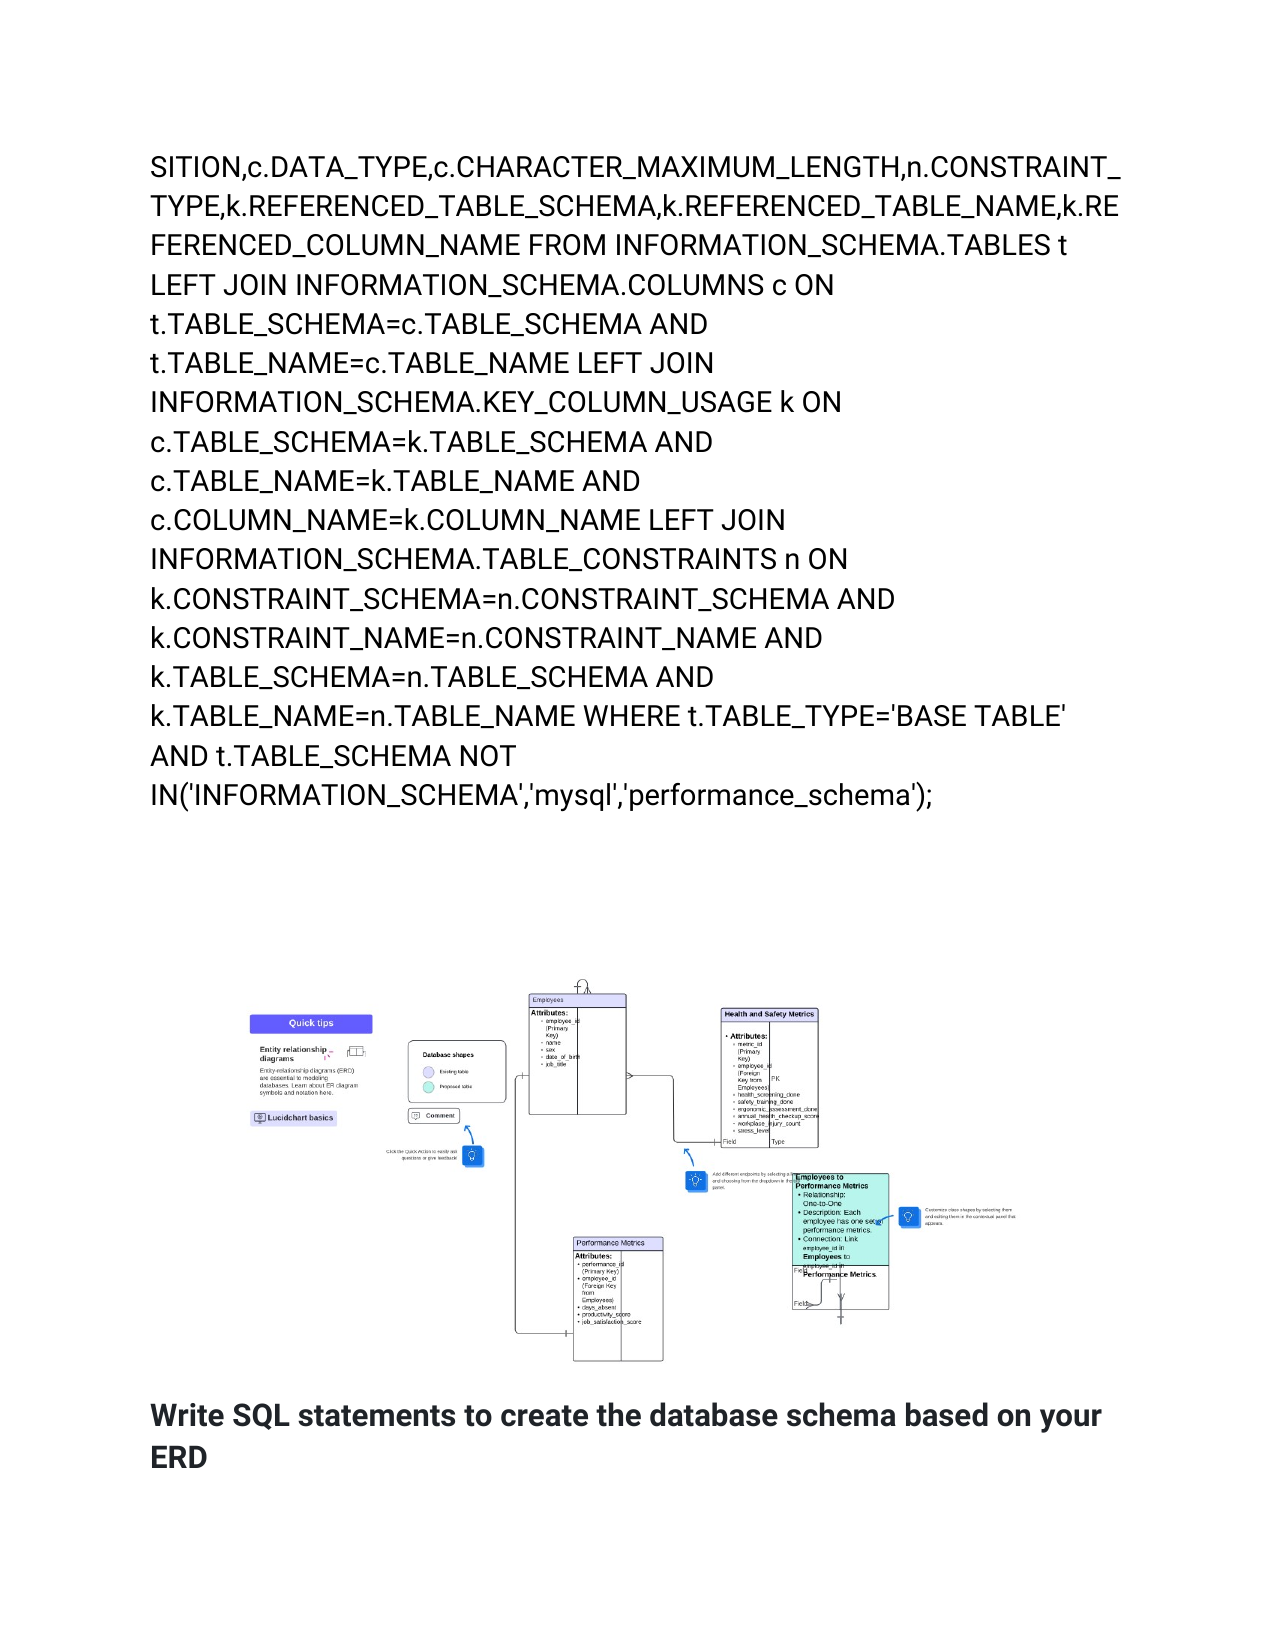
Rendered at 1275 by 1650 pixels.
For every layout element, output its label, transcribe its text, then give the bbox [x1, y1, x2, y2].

picture [150, 896, 1125, 1394]
text Write SQL statements to create the database schema based on your ERD [150, 1398, 1125, 1477]
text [150, 150, 1125, 812]
